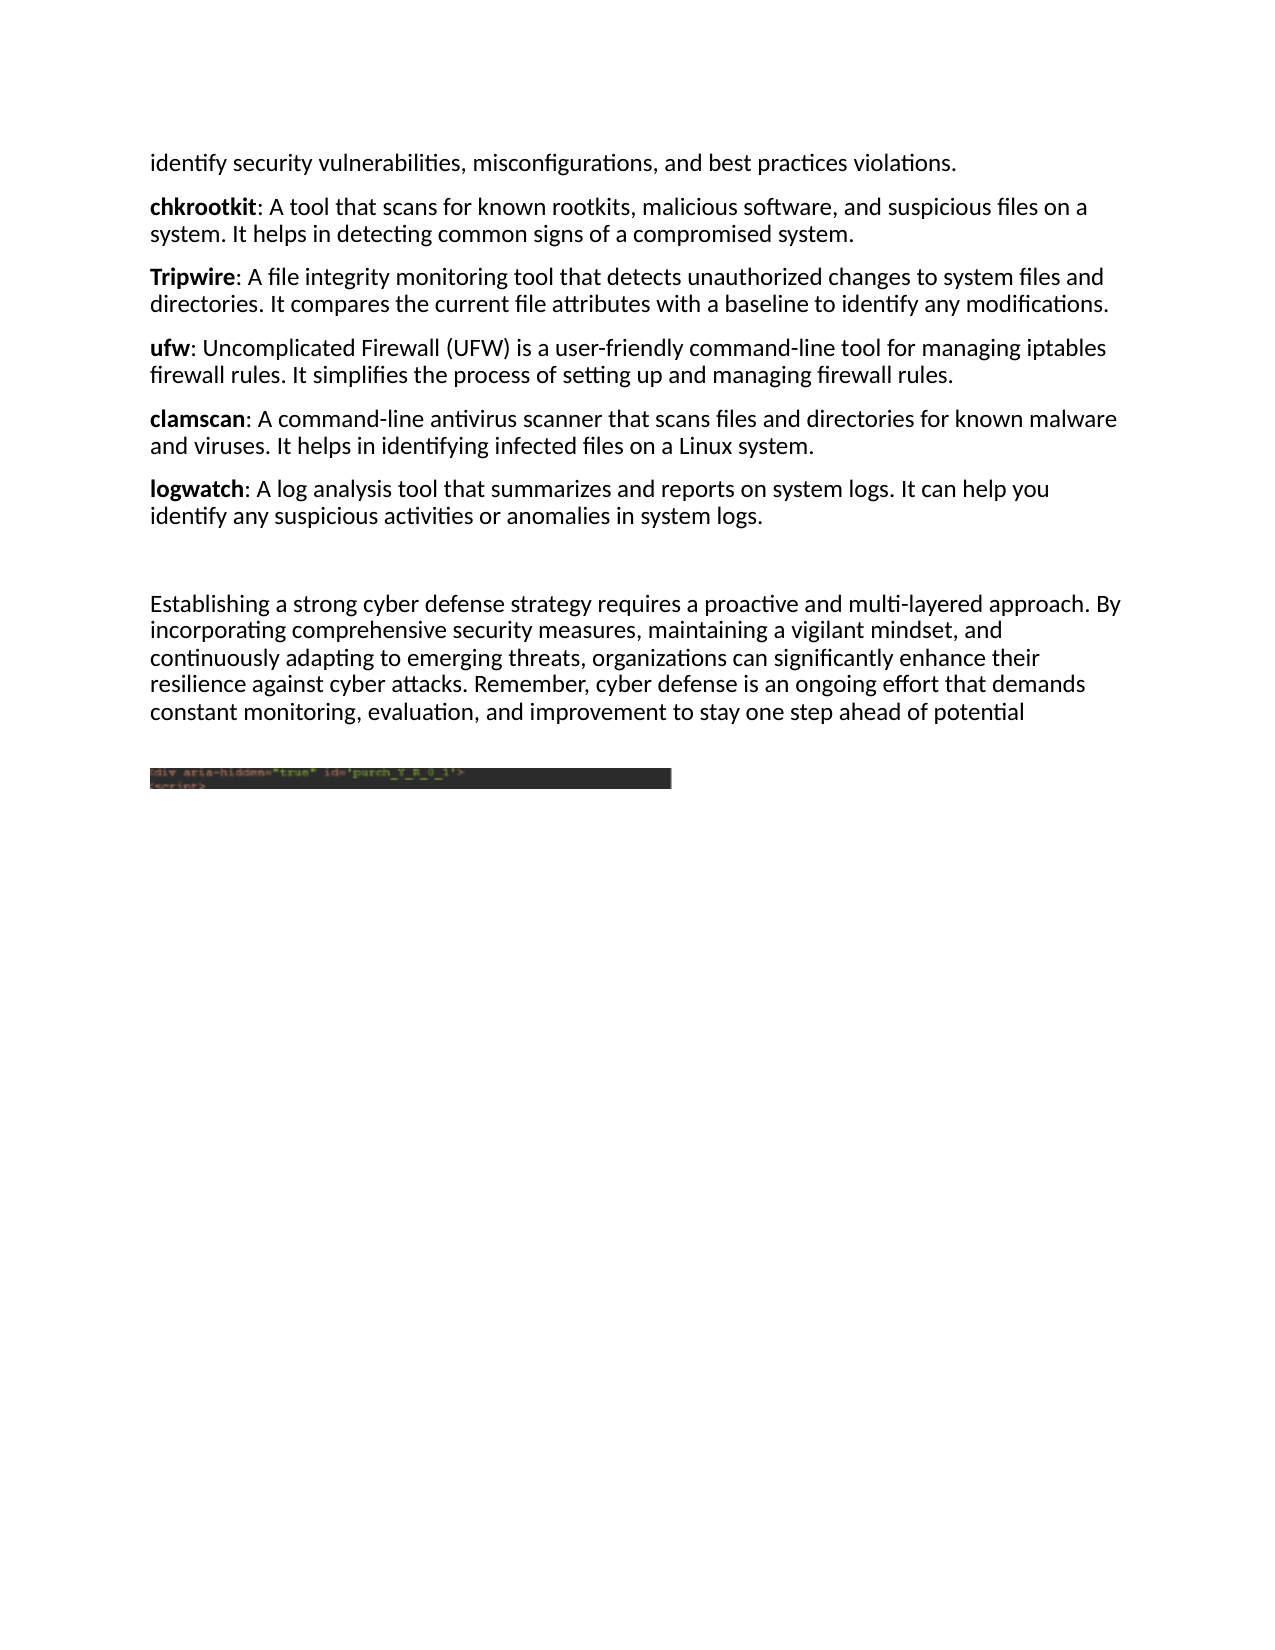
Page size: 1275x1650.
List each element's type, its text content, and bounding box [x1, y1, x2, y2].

text chkrootkit: A tool that scans for known rootkits, malicious software, and suspicious files on a system. It helps in detecting common signs of a compromised system. [150, 194, 1125, 248]
text Establishing a strong cyber defense strategy requires a proactive and multi-layered approach. By incorporating comprehensive security measures, maintaining a vigilant mindset, and continuously adapting to emerging threats, organizations can significantly enhance their resilience against cyber attacks. Remember, cyber defense is an ongoing effort that demands constant monitoring, evaluation, and improvement to stay one step ahead of potential [150, 590, 1125, 725]
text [150, 150, 1125, 177]
text clamscan: A command-line antivirus scanner that scans files and directories for known malware and viruses. It helps in identifying infected files on a Linux system. [150, 406, 1125, 459]
text Tripwire: A file integrity monitoring tool that detects unauthorized changes to system files and directories. It compares the current file attributes with a baseline to identify any modifications. [150, 264, 1125, 318]
text logwatch: A log analysis tool that summarizes and reports on system logs. It can help you identify any suspicious activities or anomalies in system logs. [150, 476, 1125, 530]
text ufw: Uncomplicated Firewall (UFW) is a user-friendly command-line tool for managing iptables firewall rules. It simplifies the process of setting up and managing firewall rules. [150, 335, 1125, 389]
